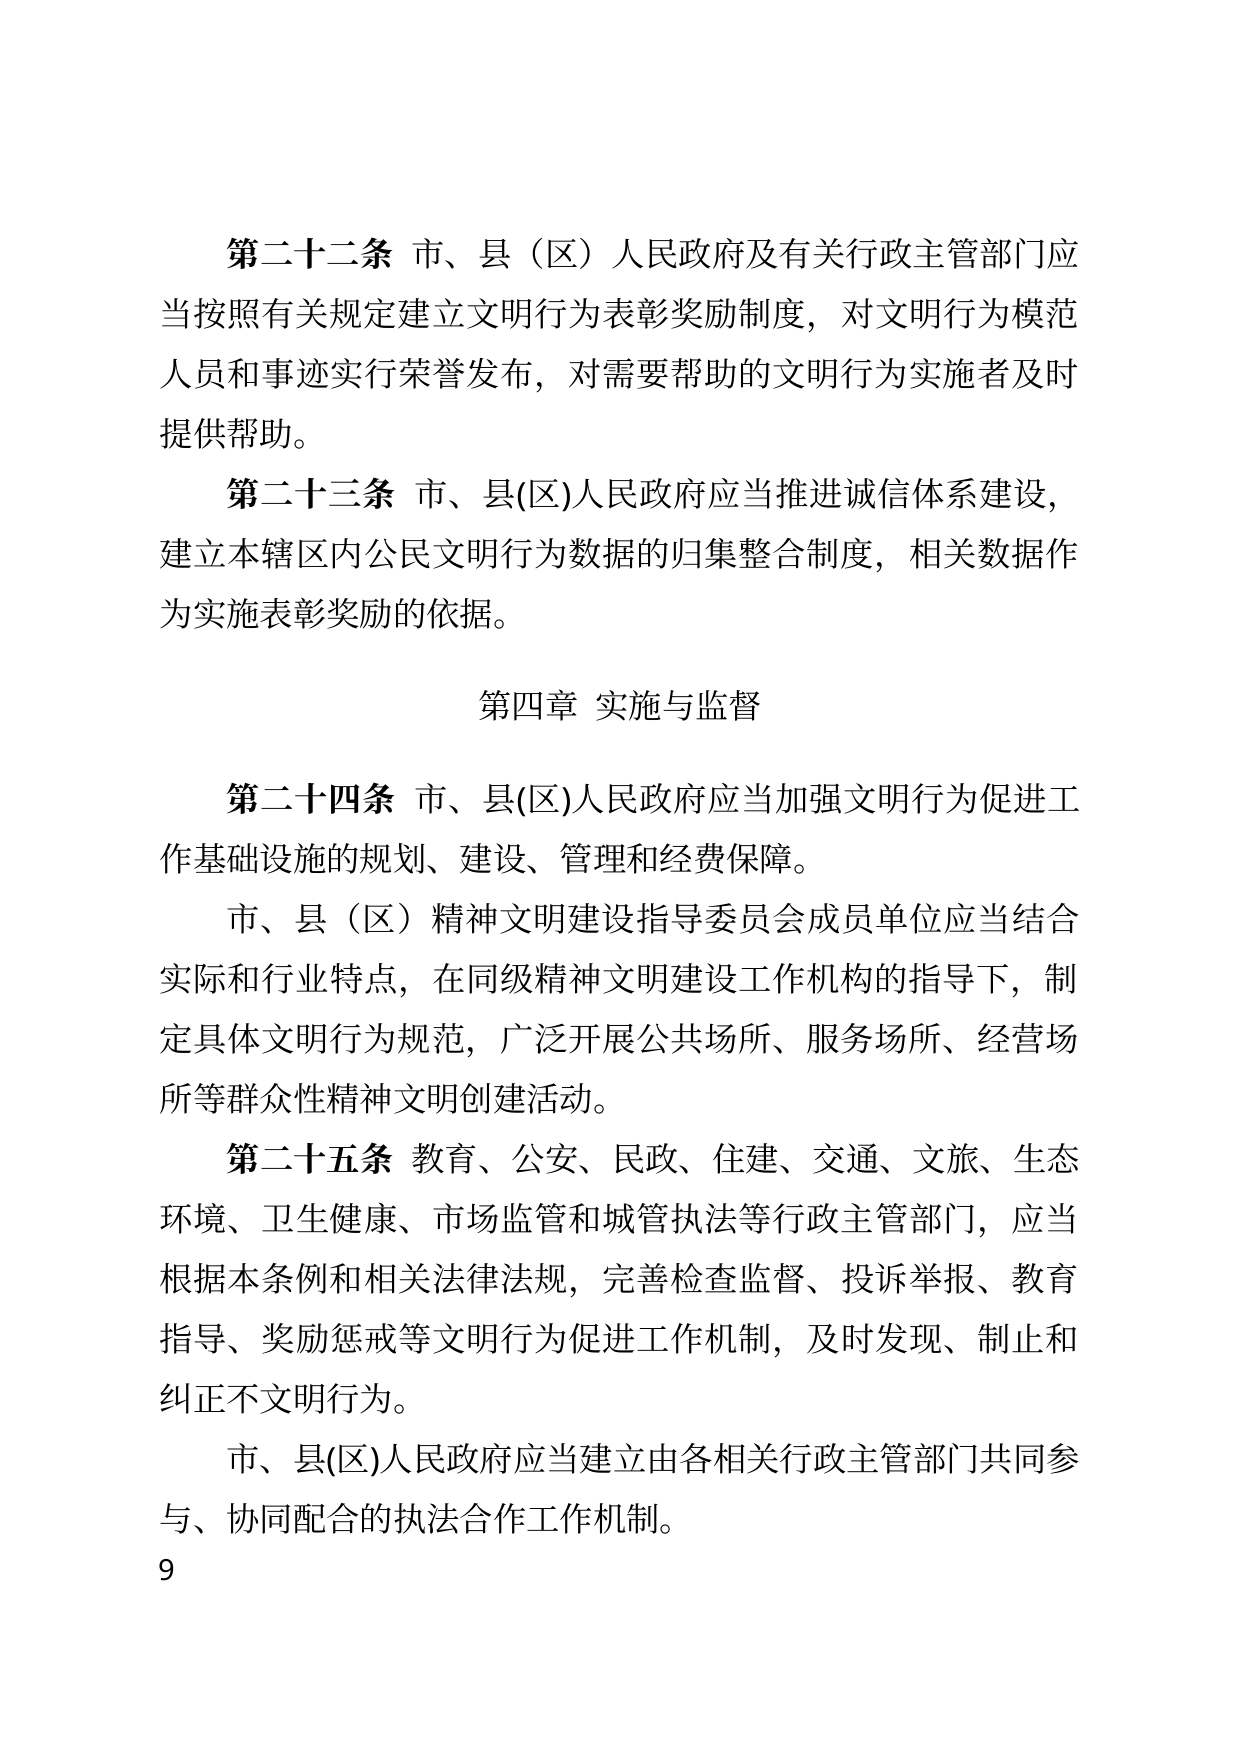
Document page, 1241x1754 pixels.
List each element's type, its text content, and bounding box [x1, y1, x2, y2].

text 第二十四条 市、县(区)人民政府应当加强文明行为促进工作基础设施的规划、建设、管理和经费保障。 [159, 763, 1081, 883]
text 第四章 实施与监督 [159, 671, 1081, 731]
text 市、县(区)人民政府应当建立由各相关行政主管部门共同参与、协同配合的执法合作工作机制。 [159, 1423, 1081, 1543]
text 第二十二条 市、县（区）人民政府及有关行政主管部门应当按照有关规定建立文明行为表彰奖励制度，对文明行为模范人员和事迹实行荣誉发布，对需要帮助的文明行为实施者及时提供帮助。 [159, 218, 1081, 458]
text 第二十三条 市、县(区)人民政府应当推进诚信体系建设，建立本辖区内公民文明行为数据的归集整合制度，相关数据作为实施表彰奖励的依据。 [159, 458, 1081, 638]
text 第二十五条 教育、公安、民政、住建、交通、文旅、生态环境、卫生健康、市场监管和城管执法等行政主管部门，应当根据本条例和相关法律法规，完善检查监督、投诉举报、教育指导、奖励惩戒等文明行为促进工作机制，及时发现、制止和纠正不文明行为。 [159, 1123, 1081, 1423]
text 市、县（区）精神文明建设指导委员会成员单位应当结合实际和行业特点，在同级精神文明建设工作机构的指导下，制定具体文明行为规范，广泛开展公共场所、服务场所、经营场所等群众性精神文明创建活动。 [159, 883, 1081, 1123]
